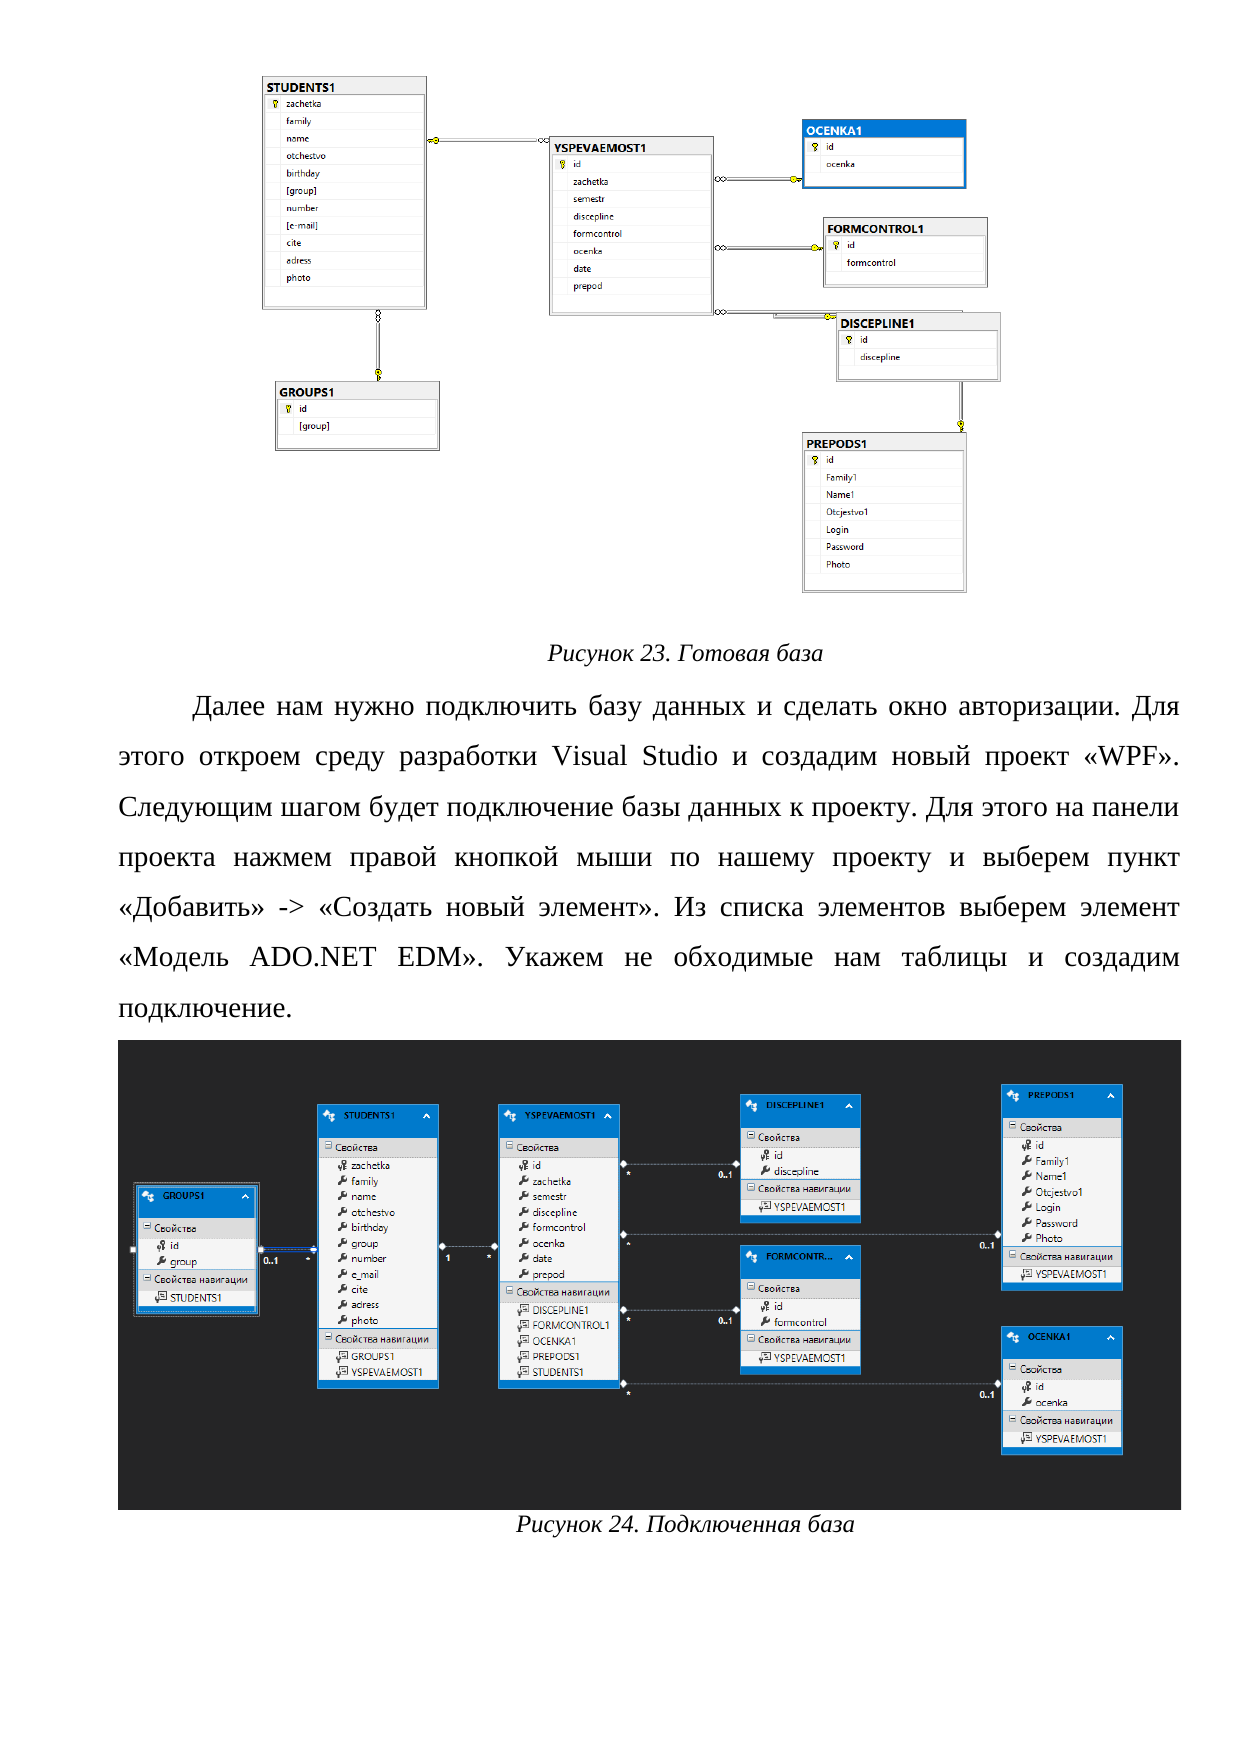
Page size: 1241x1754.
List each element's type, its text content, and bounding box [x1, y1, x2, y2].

picture [252, 59, 1047, 639]
text Далее нам нужно подключить базу данных и сделать окно авторизации. Для этого откроем среду разработки Visual Studio и создадим новый проект «WPF». Следующим шагом будет подключение базы данных к проекту. Для этого на панели проекта нажмем правой кнопкой мыши по нашему проекту и выберем пункт «Добавить» -> «Создать новый элемент». Из списка элементов выберем элемент «Модель ADO.NET EDM». Укажем не обходимые нам таблицы и создадим подключение. [118, 688, 1181, 1023]
picture [118, 1040, 1182, 1510]
